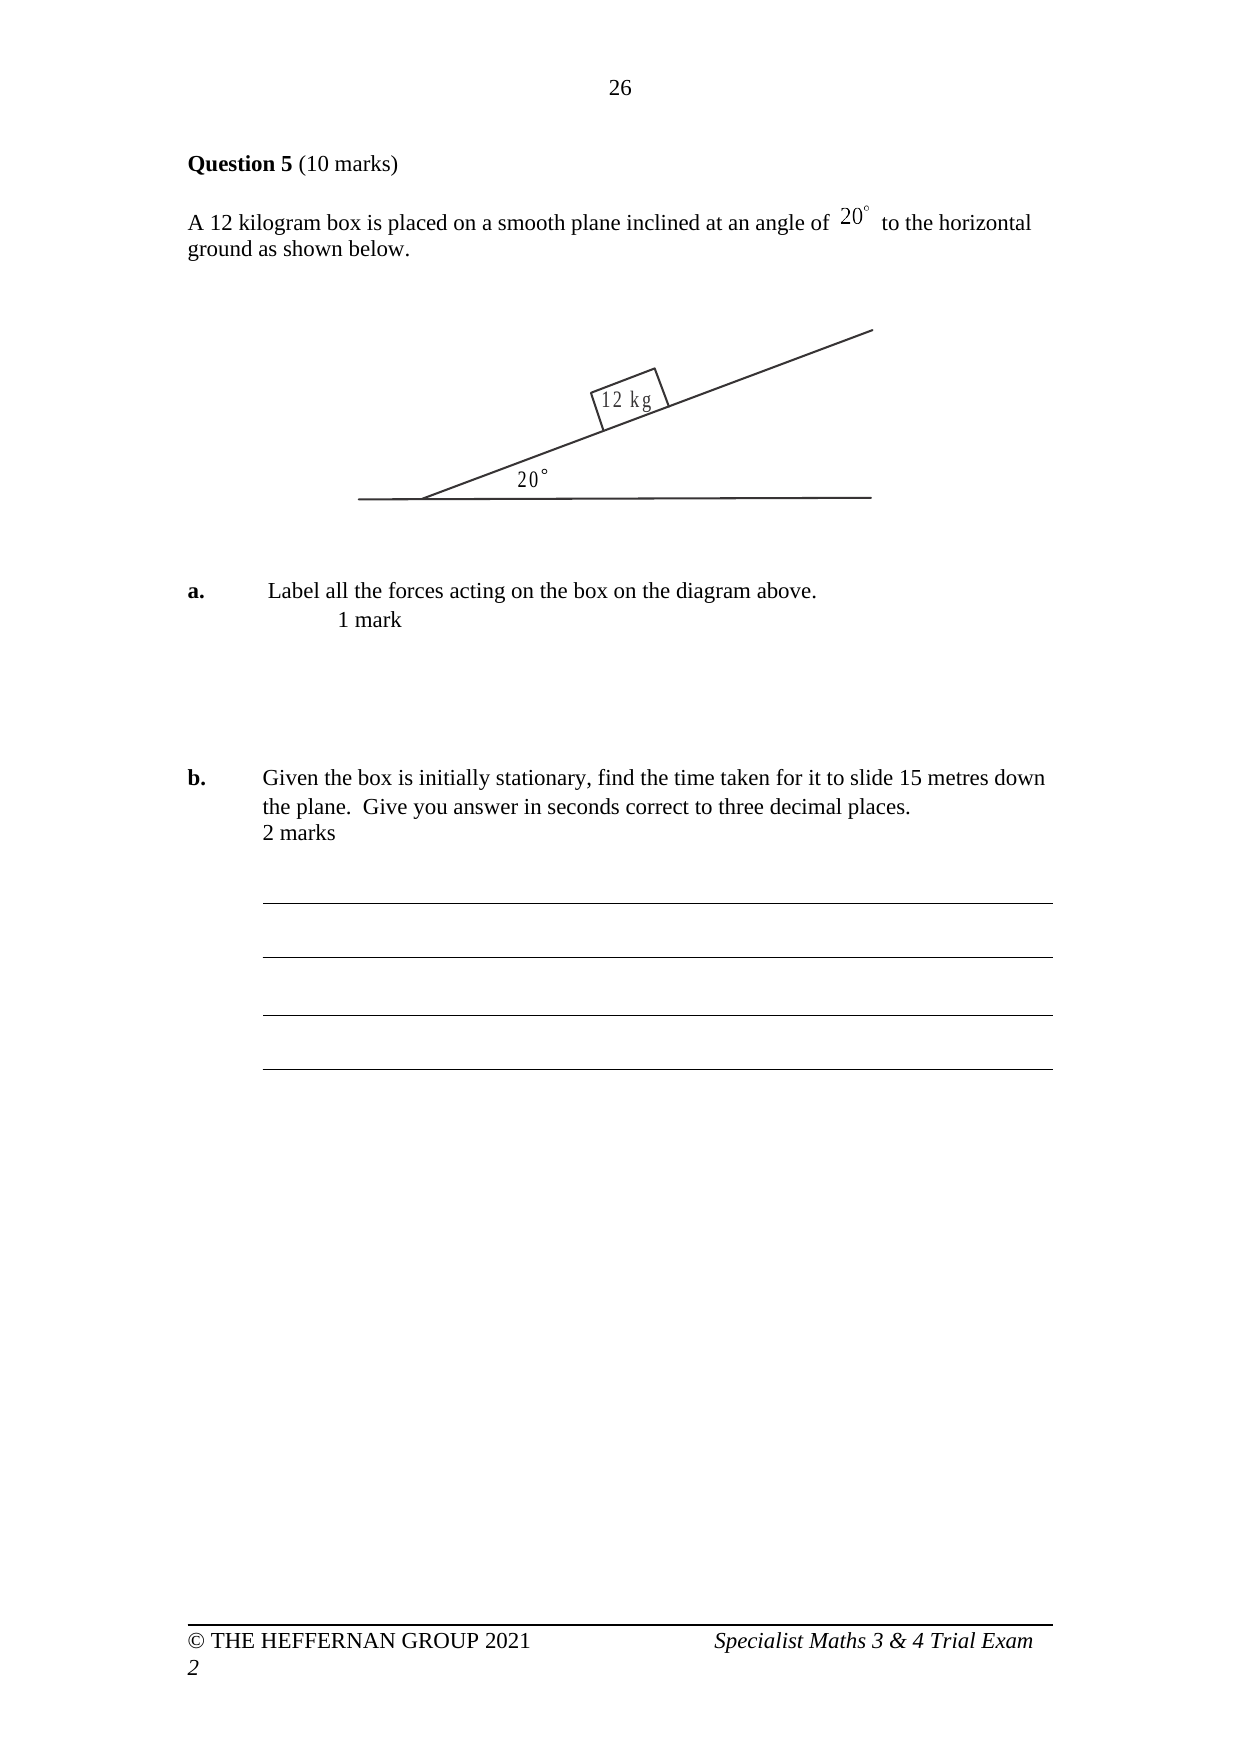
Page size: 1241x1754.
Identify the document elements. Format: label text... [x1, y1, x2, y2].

text a. Label all the forces acting on the box on the diagram above. 1 mark [187, 577, 1053, 633]
text b. Given the box is initially stationary, find the time taken for it to slide 15 metres down the plane. Give you answer in seconds correct to three decimal places. 2 marks [187, 764, 1053, 846]
text Question 5 (10 marks) [187, 150, 1053, 176]
text A 12 kilogram box is placed on a smooth plane inclined at an angle of to the horizontal ground as shown below. [187, 203, 1053, 261]
